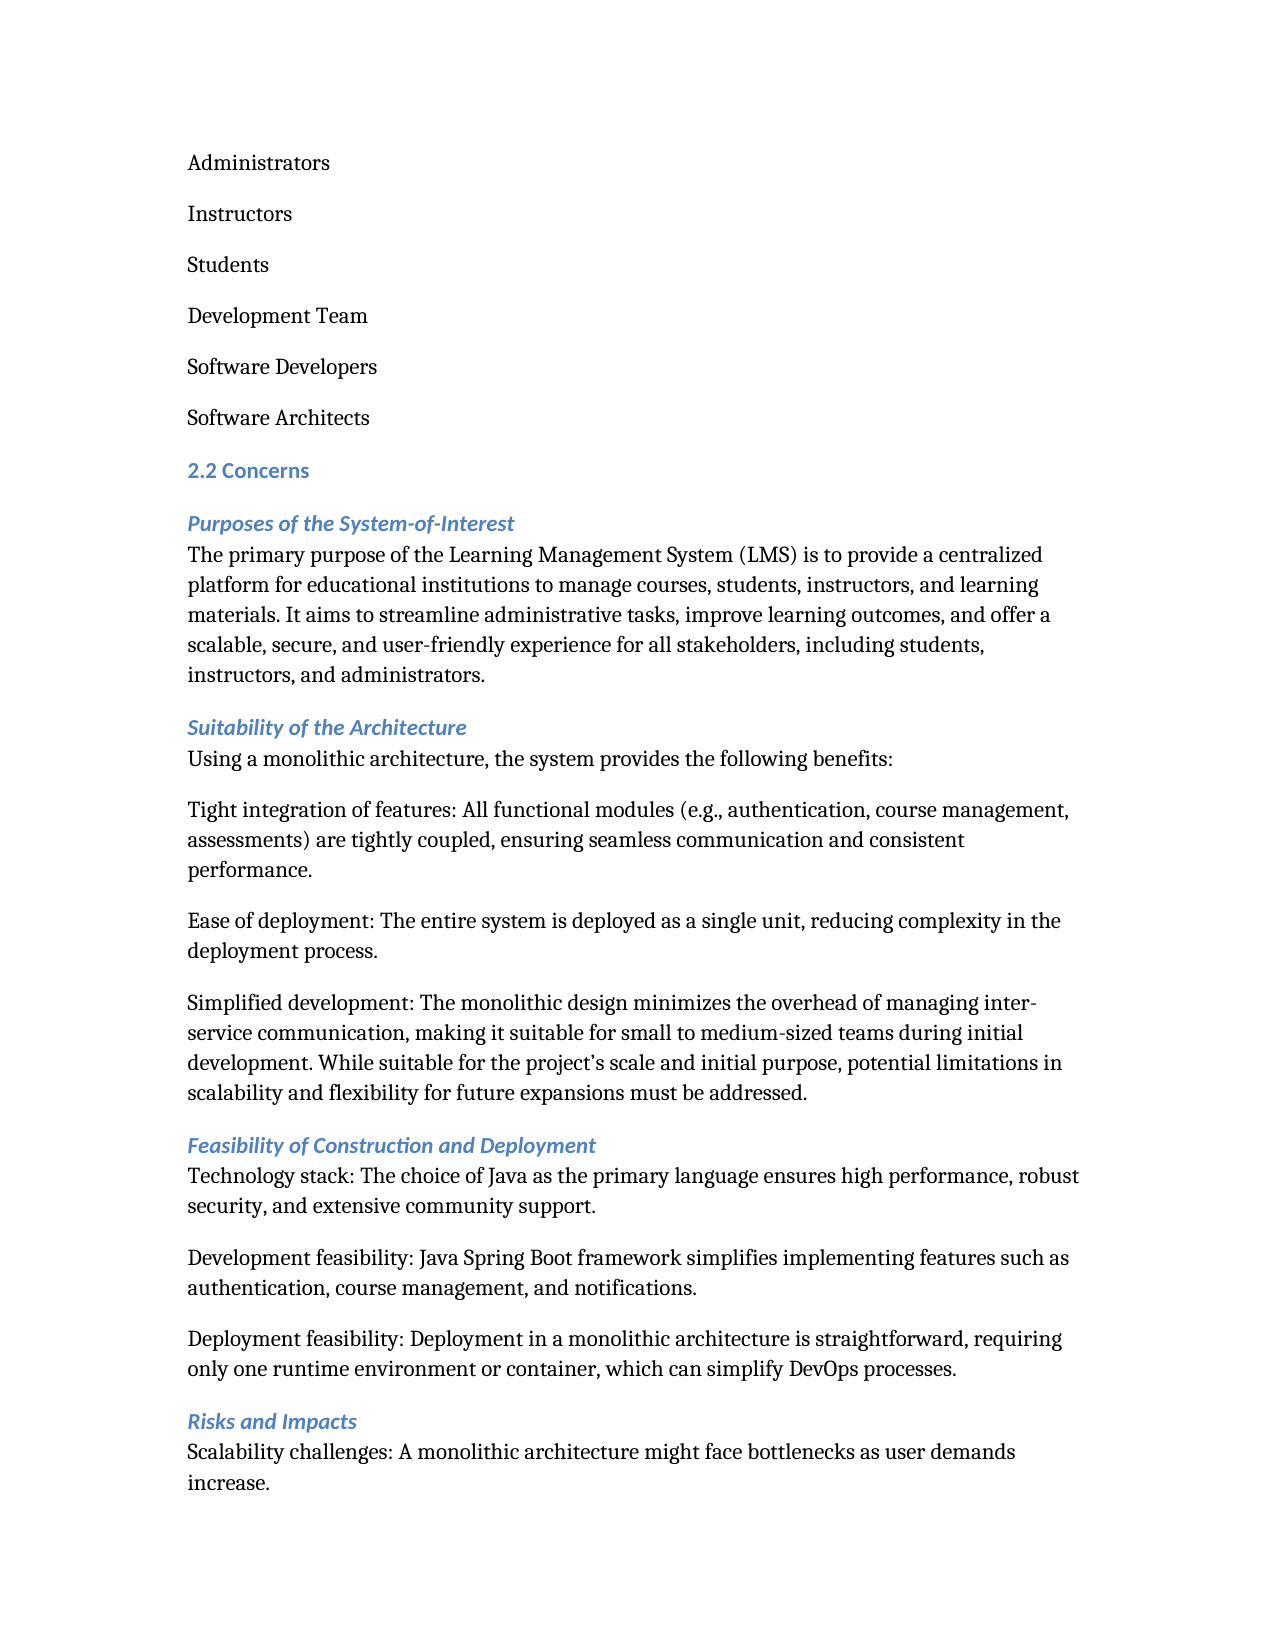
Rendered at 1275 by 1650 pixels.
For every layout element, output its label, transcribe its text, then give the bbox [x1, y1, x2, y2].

subtitle Purposes of the System-of-Interest [187, 509, 1087, 537]
text Ease of deployment: The entire system is deployed as a single unit, reducing complexity in the deployment process. [187, 908, 1087, 964]
text Administrators [187, 150, 1087, 176]
text Deployment feasibility: Deployment in a monolithic architecture is straightforward, requiring only one runtime environment or container, which can simplify DevOps processes. [187, 1326, 1087, 1382]
text Development feasibility: Java Spring Boot framework simplifies implementing features such as authentication, course management, and notifications. [187, 1244, 1087, 1301]
text Instructors [187, 201, 1087, 227]
text Development Team [187, 303, 1087, 329]
text Software Developers [187, 354, 1087, 381]
text Students [187, 252, 1087, 278]
subtitle 2.2 Concerns [187, 456, 1087, 484]
text Using a monolithic architecture, the system provides the following benefits: [187, 746, 1087, 772]
subtitle Suitability of the Architecture [187, 713, 1087, 741]
subtitle Risks and Impacts [187, 1407, 1087, 1435]
text Software Architects [187, 405, 1087, 432]
text Technology stack: The choice of Java as the primary language ensures high performance, robust security, and extensive community support. [187, 1163, 1087, 1220]
subtitle Feasibility of Construction and Deployment [187, 1131, 1087, 1159]
text The primary purpose of the Learning Management System (LMS) is to provide a centralized platform for educational institutions to manage courses, students, instructors, and learning materials. It aims to streamline administrative tasks, improve learning outcomes, and offer a scalable, secure, and user-friendly experience for all stakeholders, including students, instructors, and administrators. [187, 541, 1087, 689]
text Simplified development: The monolithic design minimizes the overhead of managing inter-service communication, making it suitable for small to medium-sized teams during initial development. While suitable for the project’s scale and initial purpose, potential limitations in scalability and flexibility for future expansions must be addressed. [187, 989, 1087, 1106]
text Scalability challenges: A monolithic architecture might face bottlenecks as user demands increase. [187, 1439, 1087, 1496]
text Tight integration of features: All functional modules (e.g., authentication, course management, assessments) are tightly coupled, ensuring seamless communication and consistent performance. [187, 797, 1087, 883]
